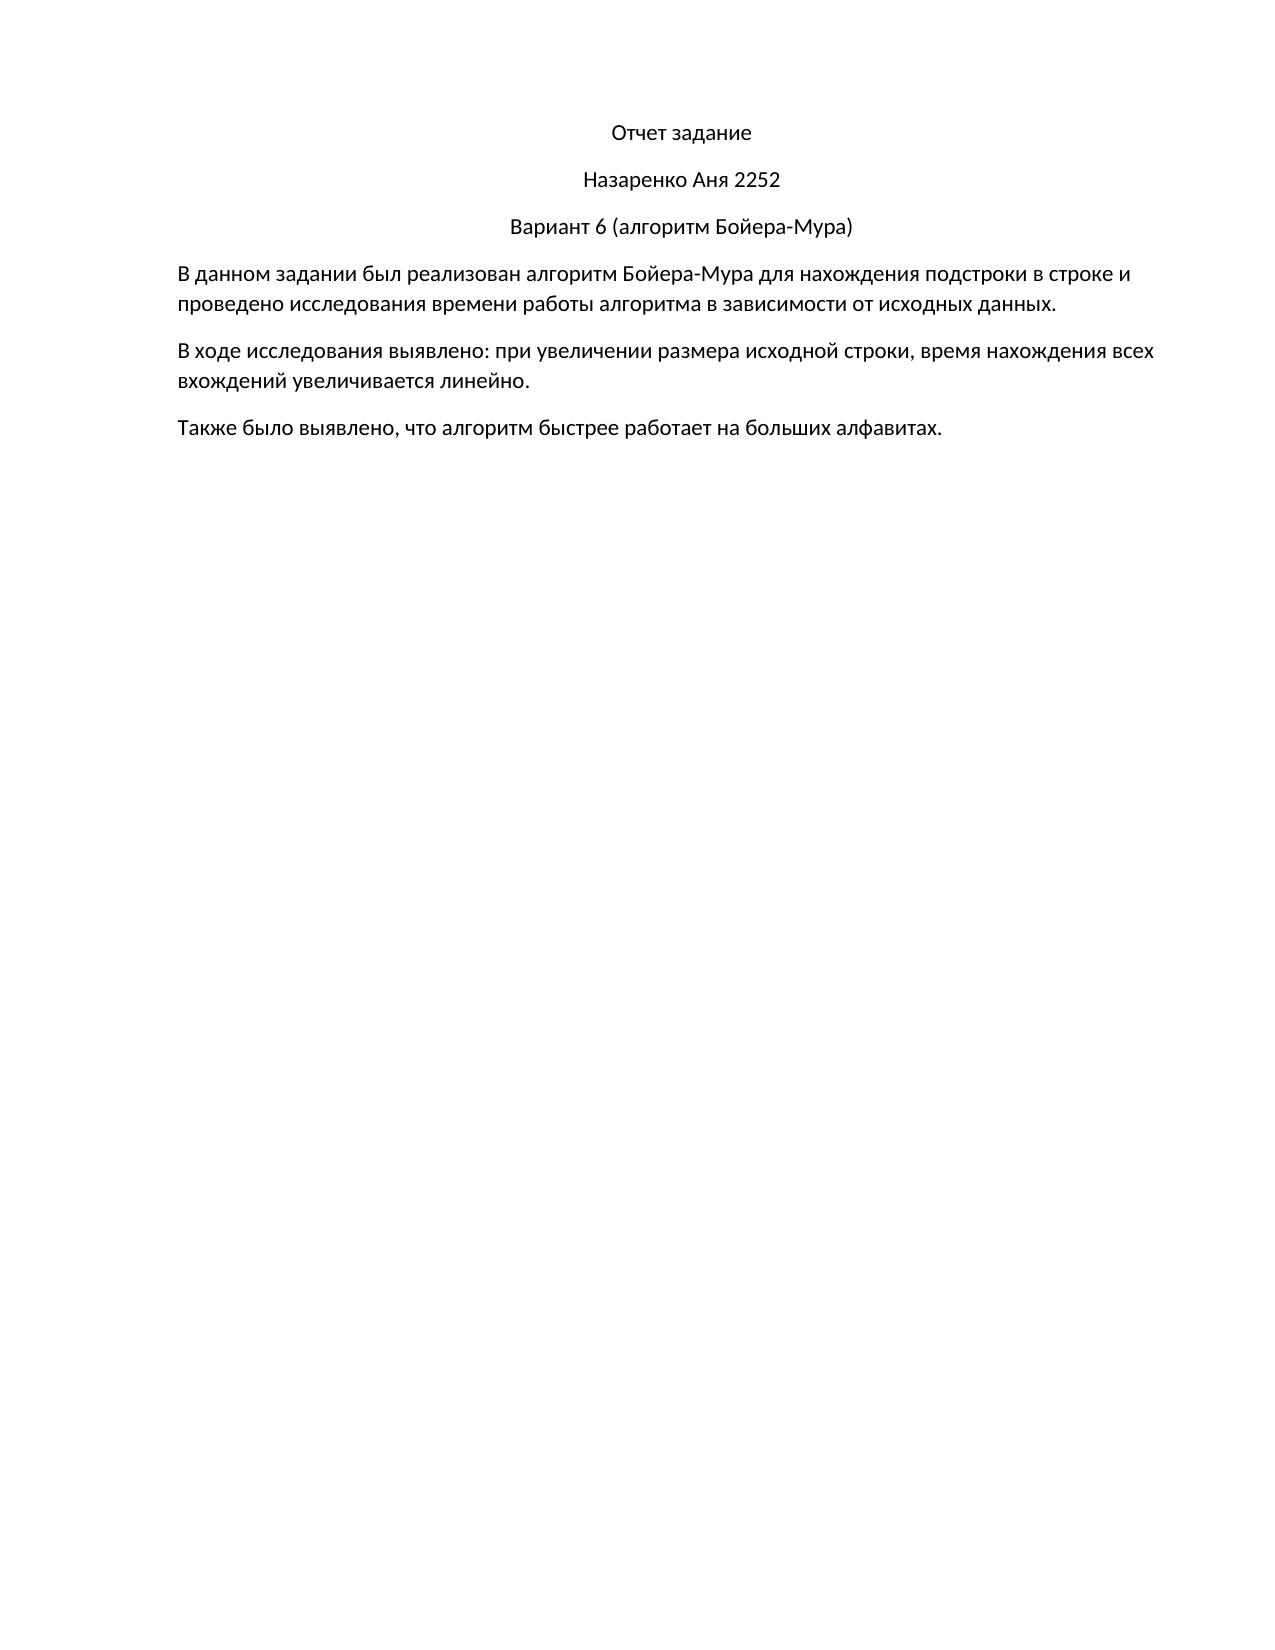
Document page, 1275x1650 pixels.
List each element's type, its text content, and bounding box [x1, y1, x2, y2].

text Назаренко Аня 2252 [177, 165, 1186, 193]
text Также было выявлено, что алгоритм быстрее работает на больших алфавитах. [177, 413, 1186, 441]
text Отчет задание [177, 118, 1186, 146]
text В ходе исследования выявлено: при увеличении размера исходной строки, время нахождения всех вхождений увеличивается линейно. [177, 336, 1186, 394]
text В данном задании был реализован алгоритм Бойера-Мура для нахождения подстроки в строке и проведено исследования времени работы алгоритма в зависимости от исходных данных. [177, 259, 1186, 317]
text Вариант 6 (алгоритм Бойера-Мура) [177, 212, 1186, 240]
